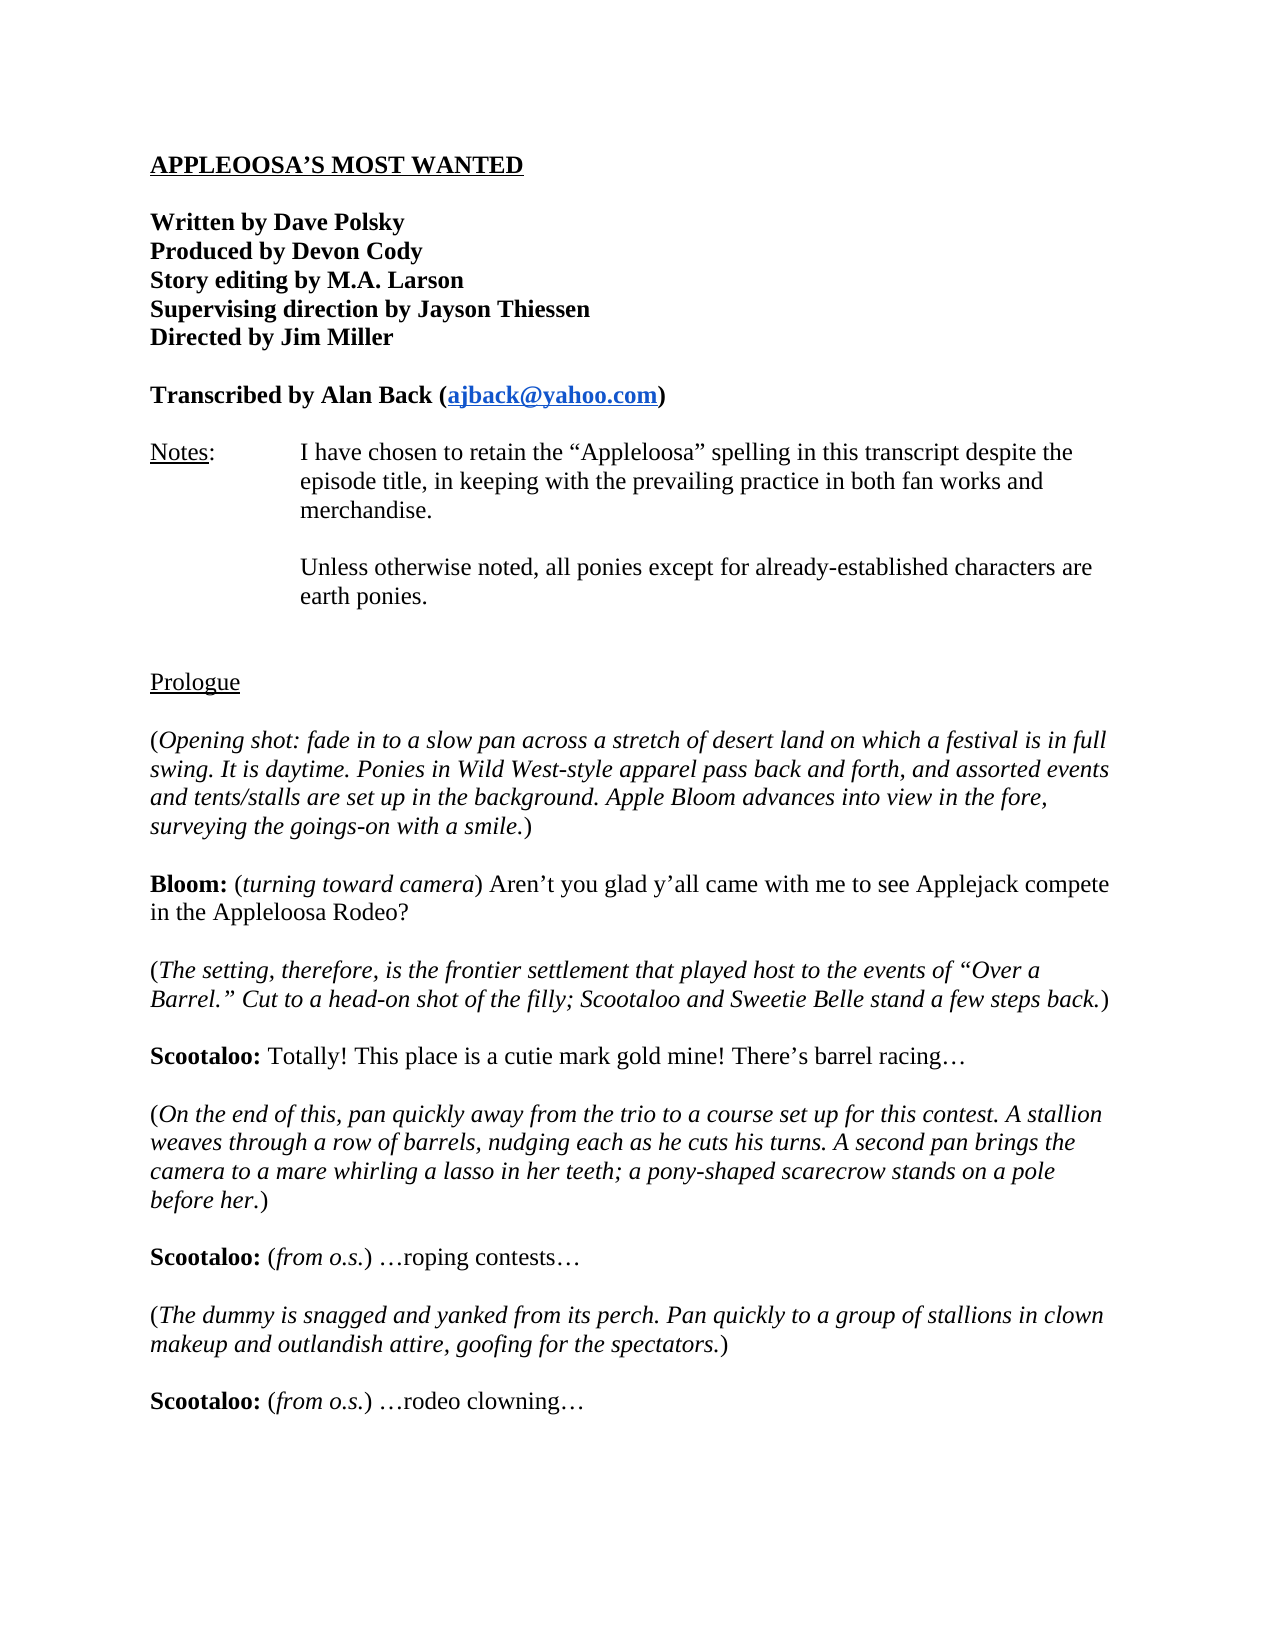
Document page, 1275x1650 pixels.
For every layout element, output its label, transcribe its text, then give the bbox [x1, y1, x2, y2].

text episode title, in keeping with the prevailing practice in both fan works and [225, 466, 1125, 495]
text Notes: I have chosen to retain the “Appleloosa” spelling in this transcript despite the [150, 437, 1125, 466]
text earth ponies. [225, 581, 1125, 610]
text APPLEOOSA’S MOST WANTED [150, 150, 1125, 179]
text Scootaloo: (from o.s.) …roping contests… [150, 1242, 1125, 1271]
text Scootaloo: (from o.s.) …rodeo clowning… [150, 1386, 1125, 1415]
text Directed by Jim Miller [150, 322, 1125, 351]
text Bloom: (turning toward camera) Aren’t you glad y’all came with me to see Applejack compete in the Appleloosa Rodeo? [150, 869, 1125, 926]
text Produced by Devon Cody [150, 236, 1125, 265]
text (The dummy is snagged and yanked from its perch. Pan quickly to a group of stallions in clown makeup and outlandish attire, goofing for the spectators.) [150, 1300, 1125, 1357]
text Prologue [150, 667, 1125, 696]
text Story editing by M.A. Larson [150, 265, 1125, 294]
text merchandise. [300, 495, 1125, 524]
text (On the end of this, pan quickly away from the trio to a course set up for this contest. A stallion weaves through a row of barrels, nudging each as he cuts his turns. A second pan brings the camera to a mare whirling a lasso in her teeth; a pony-shaped scarecrow stands on a pole before her.) [150, 1099, 1125, 1214]
text Scootaloo: Totally! This place is a cutie mark gold mine! There’s barrel racing… [150, 1041, 1125, 1070]
text (Opening shot: fade in to a slow pan across a stretch of desert land on which a festival is in full swing. It is daytime. Ponies in Wild West-style apparel pass back and forth, and assorted events and tents/stalls are set up in the background. Apple Bloom advances into view in the fore, surveying the goings-on with a smile.) [150, 725, 1125, 840]
text Transcribed by Alan Back (ajback@yahoo.com) [150, 380, 1125, 409]
text (The setting, therefore, is the frontier settlement that played host to the events of “Over a Barrel.” Cut to a head-on shot of the filly; Scootaloo and Sweetie Belle stand a few steps back.) [150, 955, 1125, 1012]
text Unless otherwise noted, all ponies except for already-established characters are [225, 552, 1125, 581]
text Supervising direction by Jayson Thiessen [150, 294, 1125, 322]
text Written by Dave Polsky [150, 207, 1125, 236]
